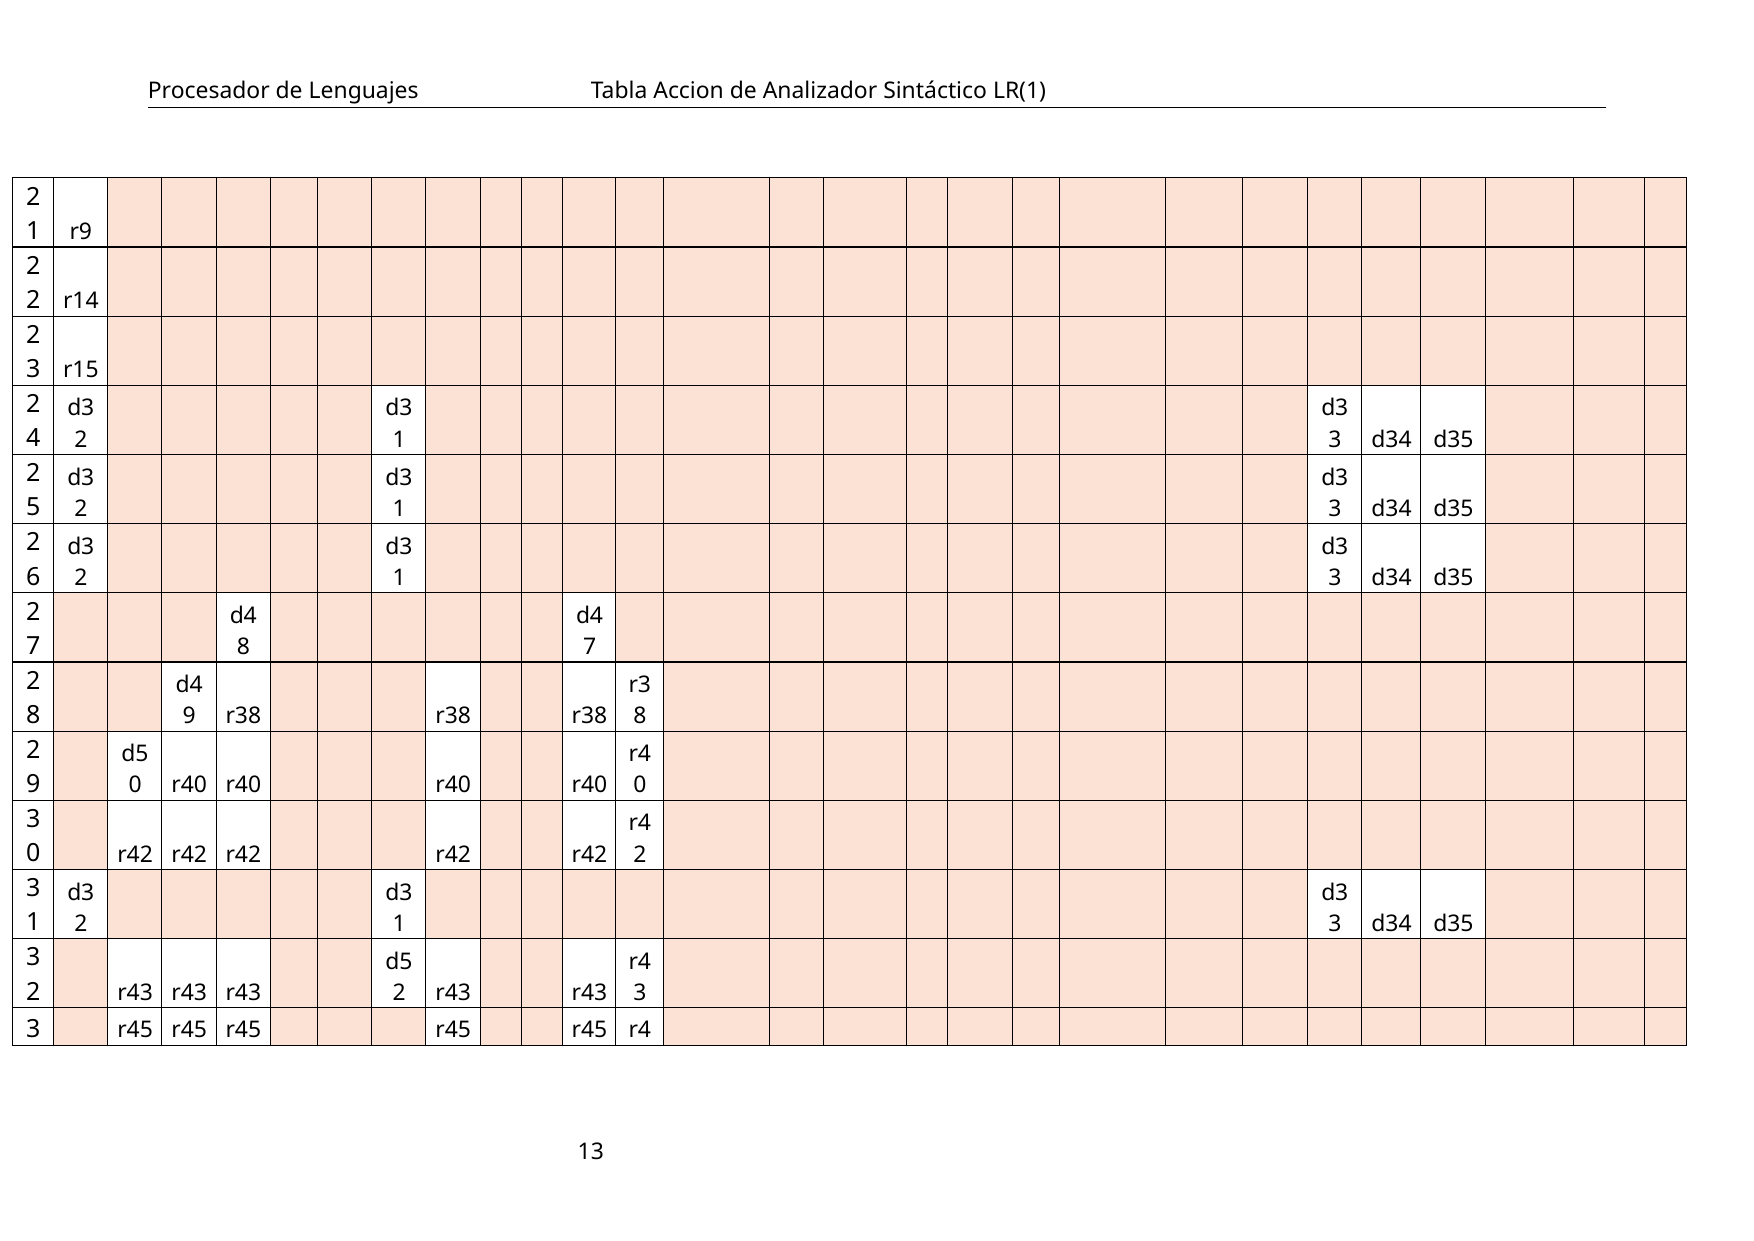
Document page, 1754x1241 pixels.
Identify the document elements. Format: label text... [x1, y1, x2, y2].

table_cell [1060, 593, 1165, 661]
table_cell [1362, 178, 1420, 246]
table_cell 29 [13, 732, 53, 800]
table_cell [824, 801, 906, 869]
table_cell [108, 593, 161, 661]
table_cell [1308, 663, 1361, 731]
table_cell [1362, 801, 1420, 869]
table_cell [770, 593, 823, 661]
table_cell [770, 317, 823, 385]
table_cell [271, 801, 317, 869]
table_cell r45 [426, 1008, 480, 1045]
table_cell 22 [13, 248, 53, 316]
table_cell d31 [372, 455, 425, 523]
table_cell [271, 870, 317, 938]
table_cell [664, 178, 769, 246]
table_cell [1362, 1008, 1420, 1045]
table_cell 25 [13, 455, 53, 523]
table_cell [108, 178, 161, 246]
table_cell [162, 455, 216, 523]
table_cell [108, 248, 161, 316]
table_cell [481, 455, 521, 523]
table_cell [616, 178, 663, 246]
table_cell [1060, 248, 1165, 316]
table_cell d33 [1308, 386, 1361, 454]
table_cell [1574, 870, 1644, 938]
table_cell [1060, 178, 1165, 246]
table_cell [271, 317, 317, 385]
table_cell [372, 663, 425, 731]
table_cell [108, 524, 161, 592]
table_cell [318, 593, 371, 661]
table_cell r42 [217, 801, 270, 869]
table_cell d33 [1308, 524, 1361, 592]
table_cell [108, 455, 161, 523]
table_cell [824, 317, 906, 385]
table_cell [948, 1008, 1012, 1045]
table_cell [1574, 248, 1644, 316]
table_cell [426, 593, 480, 661]
table_cell [1574, 939, 1644, 1007]
table_cell [1486, 593, 1573, 661]
table_cell [1243, 939, 1307, 1007]
table_cell [1013, 732, 1059, 800]
table_cell [824, 455, 906, 523]
table_cell [1574, 732, 1644, 800]
table_cell [1166, 317, 1242, 385]
table_cell [770, 178, 823, 246]
table_cell [616, 317, 663, 385]
table_cell [770, 455, 823, 523]
table_cell [1421, 317, 1485, 385]
table_cell [1645, 593, 1686, 661]
table_cell [271, 178, 317, 246]
table_cell r40 [426, 732, 480, 800]
table_cell [217, 317, 270, 385]
table_cell [1243, 248, 1307, 316]
table_cell [1308, 593, 1361, 661]
table_cell [522, 524, 562, 592]
table_cell 24 [13, 386, 53, 454]
table_cell [664, 870, 769, 938]
table_cell [907, 524, 947, 592]
table_cell [271, 248, 317, 316]
table_cell [318, 455, 371, 523]
table_cell d33 [1308, 870, 1361, 938]
table_cell [372, 178, 425, 246]
table_cell [1308, 178, 1361, 246]
table_cell d32 [54, 455, 107, 523]
table_cell [1645, 870, 1686, 938]
table_cell [1362, 248, 1420, 316]
table_cell [1574, 455, 1644, 523]
table_cell [563, 248, 615, 316]
table_cell [770, 1008, 823, 1045]
table_cell d31 [372, 870, 425, 938]
table_cell [522, 801, 562, 869]
table_cell 32 [13, 939, 53, 1007]
table_cell [318, 248, 371, 316]
table_cell r45 [162, 1008, 216, 1045]
table_cell [318, 524, 371, 592]
table_cell [1166, 386, 1242, 454]
table_cell r42 [426, 801, 480, 869]
table_cell [1013, 248, 1059, 316]
table_cell [1486, 524, 1573, 592]
table_cell [664, 939, 769, 1007]
table_cell r14 [54, 248, 107, 316]
table_cell [481, 663, 521, 731]
table_cell [217, 178, 270, 246]
table_cell [1060, 801, 1165, 869]
table_cell [616, 386, 663, 454]
table_cell [1308, 801, 1361, 869]
table_cell [1243, 732, 1307, 800]
table_cell [664, 248, 769, 316]
table_cell [770, 870, 823, 938]
table_cell [1243, 593, 1307, 661]
table_cell r15 [54, 317, 107, 385]
table_cell [616, 870, 663, 938]
table_cell [1645, 1008, 1686, 1045]
table_cell [1574, 524, 1644, 592]
table_cell r40 [563, 732, 615, 800]
table_cell [664, 732, 769, 800]
table_cell [824, 870, 906, 938]
table_cell [770, 939, 823, 1007]
table_cell [1486, 732, 1573, 800]
table_cell r43 [616, 939, 663, 1007]
table_cell [1013, 663, 1059, 731]
table_cell [1486, 386, 1573, 454]
table_cell [1421, 939, 1485, 1007]
table_cell [770, 732, 823, 800]
table_cell [162, 524, 216, 592]
table_cell [664, 1008, 769, 1045]
table_cell [824, 248, 906, 316]
table_cell [664, 386, 769, 454]
table_cell [907, 386, 947, 454]
table_cell [948, 801, 1012, 869]
table_cell [271, 939, 317, 1007]
table_cell [1013, 870, 1059, 938]
table_cell [1060, 524, 1165, 592]
table_cell [824, 663, 906, 731]
table_cell [522, 663, 562, 731]
table_cell [318, 870, 371, 938]
table_cell [1013, 455, 1059, 523]
table_cell [824, 593, 906, 661]
table_cell [426, 386, 480, 454]
table_cell [770, 663, 823, 731]
table_cell [1645, 455, 1686, 523]
table_cell [824, 178, 906, 246]
table_cell [948, 524, 1012, 592]
table_cell [522, 248, 562, 316]
table_cell [1308, 248, 1361, 316]
table_cell [948, 732, 1012, 800]
table_cell [1166, 455, 1242, 523]
table_cell [948, 317, 1012, 385]
table_cell 33 [13, 1008, 53, 1045]
table_cell [1060, 732, 1165, 800]
table_cell [1308, 732, 1361, 800]
table_cell [664, 801, 769, 869]
table_cell 31 [13, 870, 53, 938]
table_cell [1060, 663, 1165, 731]
table_cell [824, 732, 906, 800]
table_cell [563, 178, 615, 246]
table_cell [481, 1008, 521, 1045]
table_cell [1362, 317, 1420, 385]
table_cell [1486, 663, 1573, 731]
table_cell [1645, 248, 1686, 316]
table_cell [162, 248, 216, 316]
table_cell [1166, 870, 1242, 938]
table_cell [616, 524, 663, 592]
table_cell d32 [54, 870, 107, 938]
table_cell [318, 317, 371, 385]
table_cell [1645, 663, 1686, 731]
table_cell [318, 801, 371, 869]
table_cell [481, 524, 521, 592]
table_cell [907, 801, 947, 869]
table_cell [1486, 455, 1573, 523]
table_cell [1243, 455, 1307, 523]
table_cell [271, 386, 317, 454]
table_cell [271, 1008, 317, 1045]
table_cell [1574, 386, 1644, 454]
table_cell [217, 870, 270, 938]
table_cell [664, 455, 769, 523]
table_cell [1486, 1008, 1573, 1045]
table_cell [907, 317, 947, 385]
table_cell [522, 455, 562, 523]
table_cell [770, 524, 823, 592]
table_cell [271, 732, 317, 800]
table_cell [522, 593, 562, 661]
table_cell d48 [217, 593, 270, 661]
table_cell [1243, 524, 1307, 592]
table_cell [948, 455, 1012, 523]
table_cell [1645, 317, 1686, 385]
table_cell [1166, 663, 1242, 731]
table_cell d34 [1362, 524, 1420, 592]
table_cell [271, 455, 317, 523]
table_cell d34 [1362, 870, 1420, 938]
table_cell [907, 455, 947, 523]
table_cell 23 [13, 317, 53, 385]
table_cell r38 [616, 663, 663, 731]
table_cell d50 [108, 732, 161, 800]
table_cell [426, 248, 480, 316]
table_cell [1645, 939, 1686, 1007]
table_cell [426, 178, 480, 246]
table_cell d31 [372, 386, 425, 454]
table_cell d35 [1421, 386, 1485, 454]
table_cell d34 [1362, 455, 1420, 523]
table_cell [108, 663, 161, 731]
table_cell d31 [372, 524, 425, 592]
table_cell d35 [1421, 524, 1485, 592]
table_cell r43 [162, 939, 216, 1007]
table_cell [162, 593, 216, 661]
table_cell [1166, 178, 1242, 246]
table_cell d35 [1421, 455, 1485, 523]
table_cell [1166, 1008, 1242, 1045]
table_cell [271, 593, 317, 661]
table_cell [1308, 317, 1361, 385]
table_cell [522, 386, 562, 454]
table_cell d52 [372, 939, 425, 1007]
table_cell [1421, 248, 1485, 316]
table_cell [1421, 593, 1485, 661]
table_cell r45 [217, 1008, 270, 1045]
table_cell [372, 317, 425, 385]
table_cell 28 [13, 663, 53, 731]
table_cell [1645, 732, 1686, 800]
table_cell [948, 870, 1012, 938]
table_cell [948, 939, 1012, 1007]
table_cell [1060, 455, 1165, 523]
table_cell [1574, 317, 1644, 385]
table_cell [1243, 663, 1307, 731]
table_cell [54, 663, 107, 731]
table_cell d33 [1308, 455, 1361, 523]
table_cell [54, 939, 107, 1007]
table_cell [1166, 593, 1242, 661]
table_cell [1060, 317, 1165, 385]
table_cell d34 [1362, 386, 1420, 454]
table_cell [563, 524, 615, 592]
table_cell [1486, 317, 1573, 385]
table_cell [426, 317, 480, 385]
table_cell [770, 801, 823, 869]
table_cell r45 [108, 1008, 161, 1045]
table_cell [1060, 870, 1165, 938]
table_cell [1421, 1008, 1485, 1045]
table_cell [664, 317, 769, 385]
table_cell [217, 455, 270, 523]
table_cell [1574, 178, 1644, 246]
table_cell [481, 386, 521, 454]
table_cell [108, 870, 161, 938]
table_cell [616, 593, 663, 661]
table_cell [907, 939, 947, 1007]
table_cell [108, 317, 161, 385]
table_cell [1645, 178, 1686, 246]
table_cell [162, 386, 216, 454]
table_cell [1574, 663, 1644, 731]
table_cell [563, 386, 615, 454]
table_cell [522, 732, 562, 800]
table_cell [1308, 939, 1361, 1007]
table_cell r38 [563, 663, 615, 731]
table_cell [907, 732, 947, 800]
table_cell [1166, 939, 1242, 1007]
table_cell [1645, 801, 1686, 869]
table_cell [522, 178, 562, 246]
table_cell [108, 386, 161, 454]
table_cell d47 [563, 593, 615, 661]
table_cell [1362, 593, 1420, 661]
table_cell [217, 248, 270, 316]
table_cell [824, 1008, 906, 1045]
table_cell [318, 732, 371, 800]
table_cell [318, 178, 371, 246]
table_cell r40 [162, 732, 216, 800]
table_cell [770, 386, 823, 454]
table_cell [563, 317, 615, 385]
table_cell r43 [426, 939, 480, 1007]
table_cell r40 [616, 732, 663, 800]
table_cell [1013, 178, 1059, 246]
table_cell [318, 663, 371, 731]
table_cell [1060, 386, 1165, 454]
table_cell [907, 1008, 947, 1045]
table_cell d35 [1421, 870, 1485, 938]
table_cell [1486, 939, 1573, 1007]
table_cell r42 [563, 801, 615, 869]
table_cell [522, 1008, 562, 1045]
table_cell [522, 317, 562, 385]
table_cell 30 [13, 801, 53, 869]
table_cell [563, 870, 615, 938]
table_cell [1243, 317, 1307, 385]
table_cell r45 [616, 1008, 663, 1045]
table_cell [1421, 732, 1485, 800]
table_cell [1013, 317, 1059, 385]
table_cell [948, 178, 1012, 246]
table_cell [1243, 1008, 1307, 1045]
table_cell [824, 939, 906, 1007]
table_cell r38 [426, 663, 480, 731]
table_cell [907, 870, 947, 938]
table_cell [481, 593, 521, 661]
table_cell [907, 593, 947, 661]
table_cell [372, 593, 425, 661]
table_cell [948, 248, 1012, 316]
table_cell [1486, 801, 1573, 869]
table_cell [426, 870, 480, 938]
table_cell r40 [217, 732, 270, 800]
table_cell r38 [217, 663, 270, 731]
table_cell [1362, 732, 1420, 800]
table_cell 27 [13, 593, 53, 661]
table_cell r43 [217, 939, 270, 1007]
table_cell [563, 455, 615, 523]
table_cell [271, 663, 317, 731]
table_cell [481, 870, 521, 938]
table_cell [1362, 663, 1420, 731]
table_cell [948, 663, 1012, 731]
table_cell [948, 386, 1012, 454]
table_cell 26 [13, 524, 53, 592]
table_cell [481, 248, 521, 316]
table_cell [770, 248, 823, 316]
table_cell [217, 524, 270, 592]
table_cell [372, 732, 425, 800]
table_cell [217, 386, 270, 454]
table_cell [1243, 178, 1307, 246]
table_cell [907, 663, 947, 731]
table_cell [1645, 386, 1686, 454]
table_cell [1574, 1008, 1644, 1045]
table_cell [481, 732, 521, 800]
table_cell [907, 178, 947, 246]
table_cell [1574, 801, 1644, 869]
table_cell [1362, 939, 1420, 1007]
table_cell [54, 593, 107, 661]
table_cell [1060, 939, 1165, 1007]
table_cell [54, 1008, 107, 1045]
table_cell [1013, 386, 1059, 454]
table_cell [1013, 524, 1059, 592]
table_cell [1013, 593, 1059, 661]
table_cell d32 [54, 524, 107, 592]
table_cell r42 [616, 801, 663, 869]
table_cell r45 [563, 1008, 615, 1045]
table_cell [1486, 248, 1573, 316]
table_cell [372, 801, 425, 869]
table_cell [1166, 732, 1242, 800]
table_cell [481, 178, 521, 246]
table_cell [1166, 801, 1242, 869]
table_cell [1013, 939, 1059, 1007]
table_cell [664, 524, 769, 592]
table_cell [664, 593, 769, 661]
table_cell d32 [54, 386, 107, 454]
table_cell [54, 732, 107, 800]
table_cell 21 [13, 178, 53, 246]
table_cell [1166, 524, 1242, 592]
table_cell [616, 248, 663, 316]
table_cell [1243, 801, 1307, 869]
table_cell [481, 317, 521, 385]
table_cell [162, 870, 216, 938]
table_cell [426, 524, 480, 592]
table_cell [1421, 178, 1485, 246]
table_cell r42 [108, 801, 161, 869]
table_cell [1421, 663, 1485, 731]
table_cell [824, 386, 906, 454]
table_cell [1308, 1008, 1361, 1045]
table_cell [426, 455, 480, 523]
table_cell r43 [108, 939, 161, 1007]
table_cell [907, 248, 947, 316]
table_cell [616, 455, 663, 523]
table_cell [1486, 178, 1573, 246]
table_cell [948, 593, 1012, 661]
table_cell [1013, 1008, 1059, 1045]
table_cell [318, 1008, 371, 1045]
table_cell [1421, 801, 1485, 869]
table_cell [1243, 386, 1307, 454]
table_cell r9 [54, 178, 107, 246]
table_cell [54, 801, 107, 869]
table_cell [664, 663, 769, 731]
table_cell [318, 939, 371, 1007]
table_cell [481, 801, 521, 869]
table_cell [162, 317, 216, 385]
table_cell r42 [162, 801, 216, 869]
table_cell [271, 524, 317, 592]
table_cell [1013, 801, 1059, 869]
table_cell [522, 939, 562, 1007]
table_cell [481, 939, 521, 1007]
table_cell [372, 248, 425, 316]
table_cell d49 [162, 663, 216, 731]
table_cell [522, 870, 562, 938]
table_cell [1645, 524, 1686, 592]
table_cell [1243, 870, 1307, 938]
table_cell [1486, 870, 1573, 938]
table_cell r43 [563, 939, 615, 1007]
table_cell [372, 1008, 425, 1045]
table_cell [318, 386, 371, 454]
table_cell [1060, 1008, 1165, 1045]
table_cell [824, 524, 906, 592]
table_cell [1166, 248, 1242, 316]
table_cell [162, 178, 216, 246]
table_cell [1574, 593, 1644, 661]
